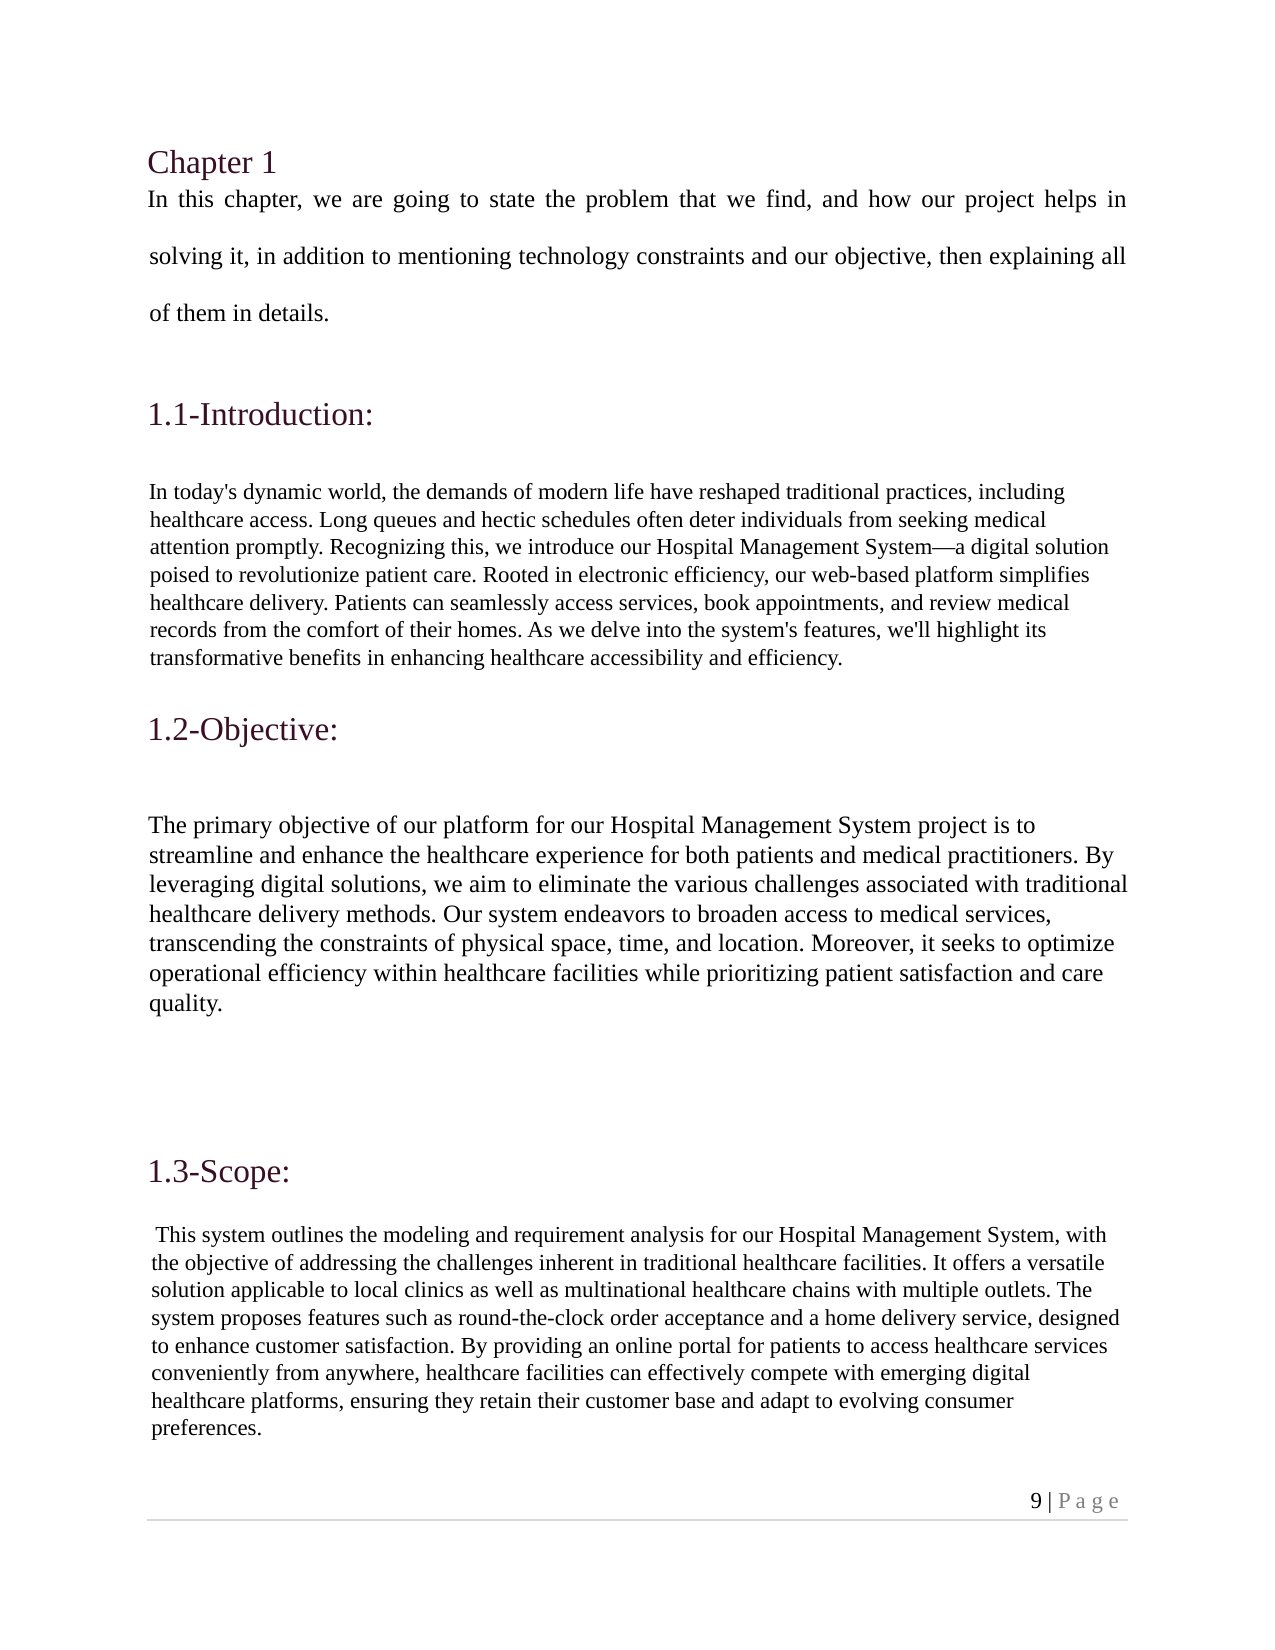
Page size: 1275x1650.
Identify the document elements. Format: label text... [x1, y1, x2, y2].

text This system outlines the modeling and requirement analysis for our Hospital Management System, with the objective of addressing the challenges inherent in traditional healthcare facilities. It offers a versatile solution applicable to local clinics as well as multinational healthcare chains with multiple outlets. The system proposes features such as round-the-clock order acceptance and a home delivery service, designed to enhance customer satisfaction. By providing an online portal for patients to access healthcare services conveniently from anywhere, healthcare facilities can effectively compete with emerging digital healthcare platforms, ensuring they retain their customer base and adapt to evolving consumer preferences. [150, 1221, 1131, 1441]
text Chapter 1 [147, 142, 1250, 181]
text In today's dynamic world, the demands of modern life have reshaped traditional practices, including healthcare access. Long queues and hectic schedules often deter individuals from seeking medical attention promptly. Recognizing this, we introduce our Hospital Management System—a digital solution poised to revolutionize patient care. Rooted in electronic efficiency, our web-based platform simplifies healthcare delivery. Patients can seamlessly access services, book appointments, and review medical records from the comfort of their homes. As we delve into the system's features, we'll highlight its transformative benefits in enhancing healthcare accessibility and efficiency. [148, 478, 1133, 670]
text 1.3-Scope: [147, 1151, 1250, 1190]
text 1.1-Introduction: [147, 394, 1250, 433]
text 1.2-Objective: [147, 709, 1250, 748]
text In this chapter, we are going to state the problem that we find, and how our project helps in solving it, in addition to mentioning technology constraints and our objective, then explaining all of them in details. [147, 184, 1127, 326]
text The primary objective of our platform for our Hospital Management System project is to streamline and enhance the healthcare experience for both patients and medical practitioners. By leveraging digital solutions, we aim to eliminate the various challenges associated with traditional healthcare delivery methods. Our system endeavors to broaden access to medical services, transcending the constraints of physical space, time, and location. Moreover, it seeks to optimize operational efficiency within healthcare facilities while prioritizing patient satisfaction and care quality. [148, 810, 1132, 1016]
